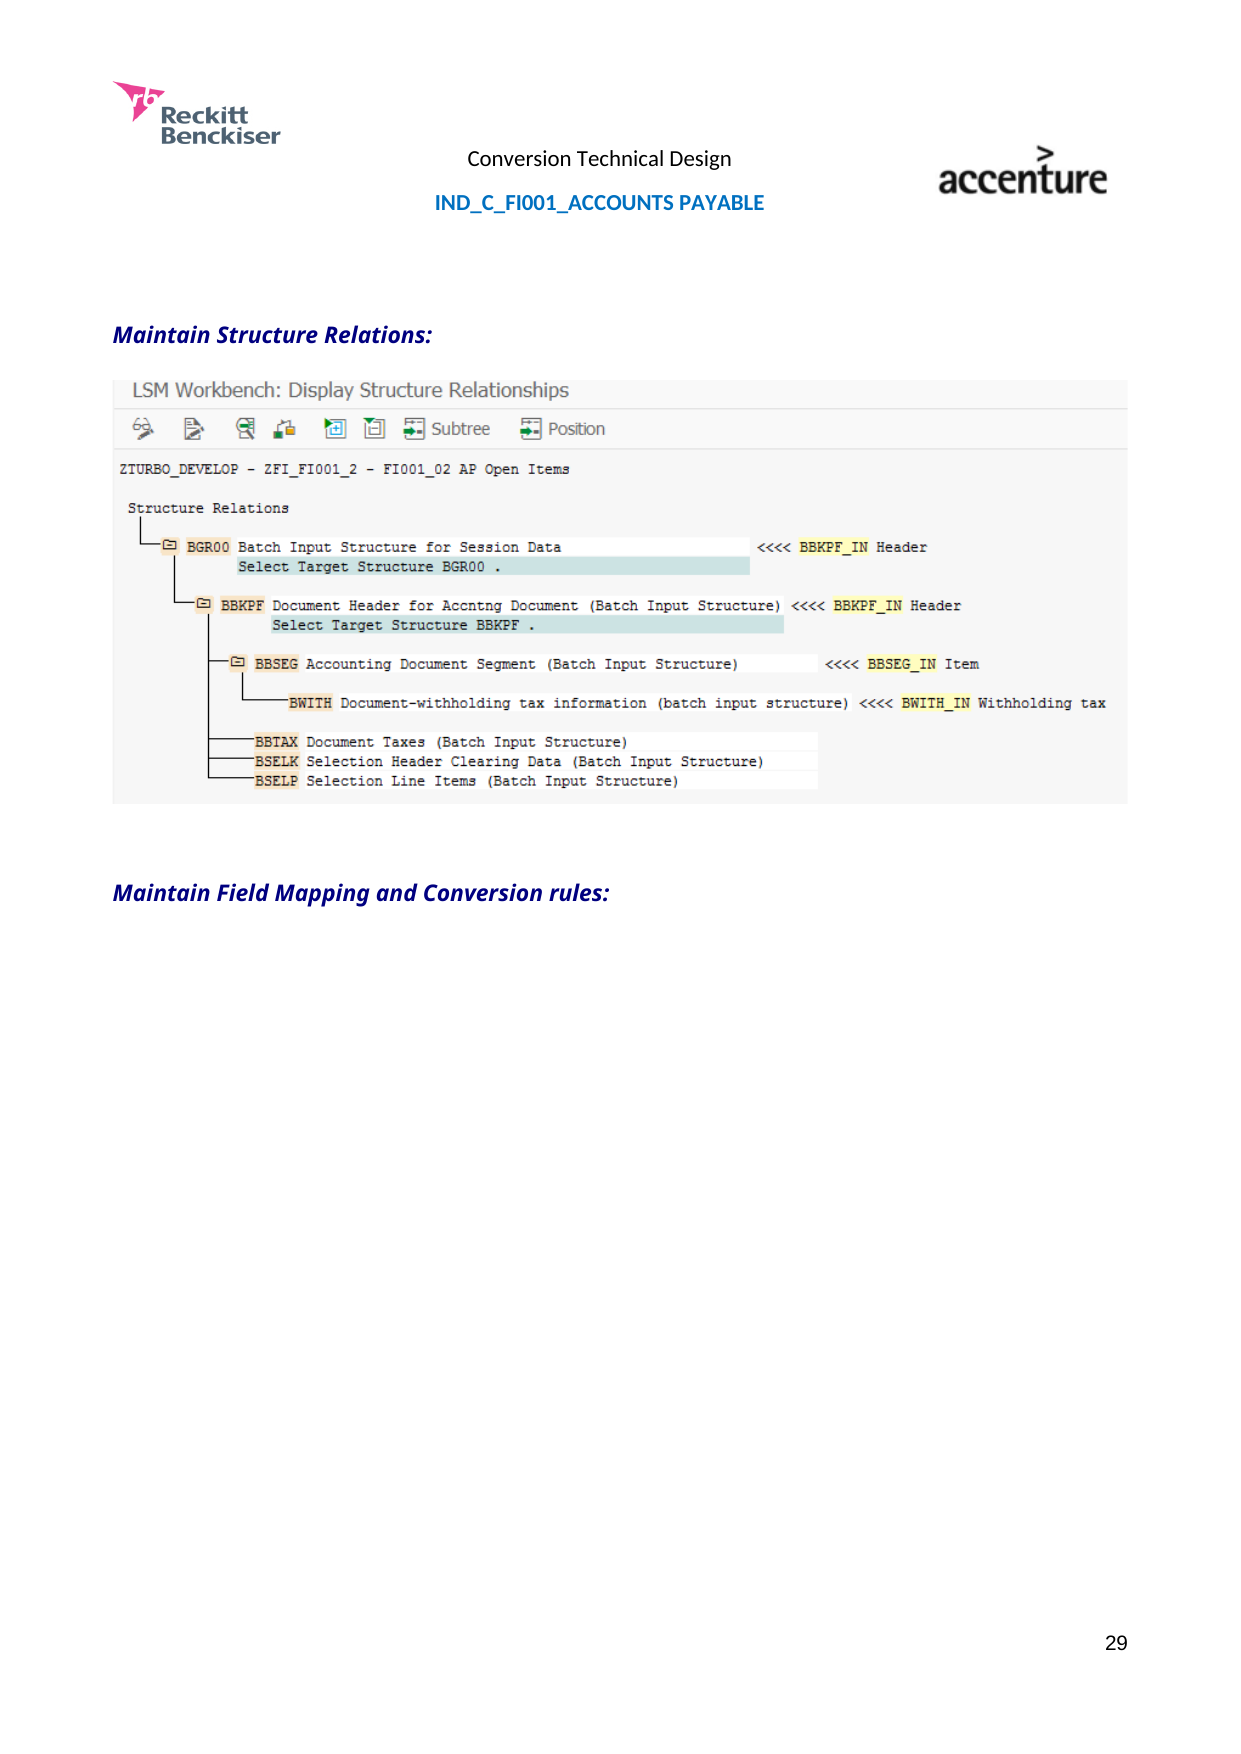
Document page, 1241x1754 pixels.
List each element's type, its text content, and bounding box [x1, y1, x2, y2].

picture [112, 380, 1128, 804]
picture [112, 81, 281, 144]
text Maintain Field Mapping and Conversion rules: [112, 877, 1128, 908]
text Maintain Structure Relations: [112, 318, 1128, 350]
picture [930, 143, 1118, 205]
